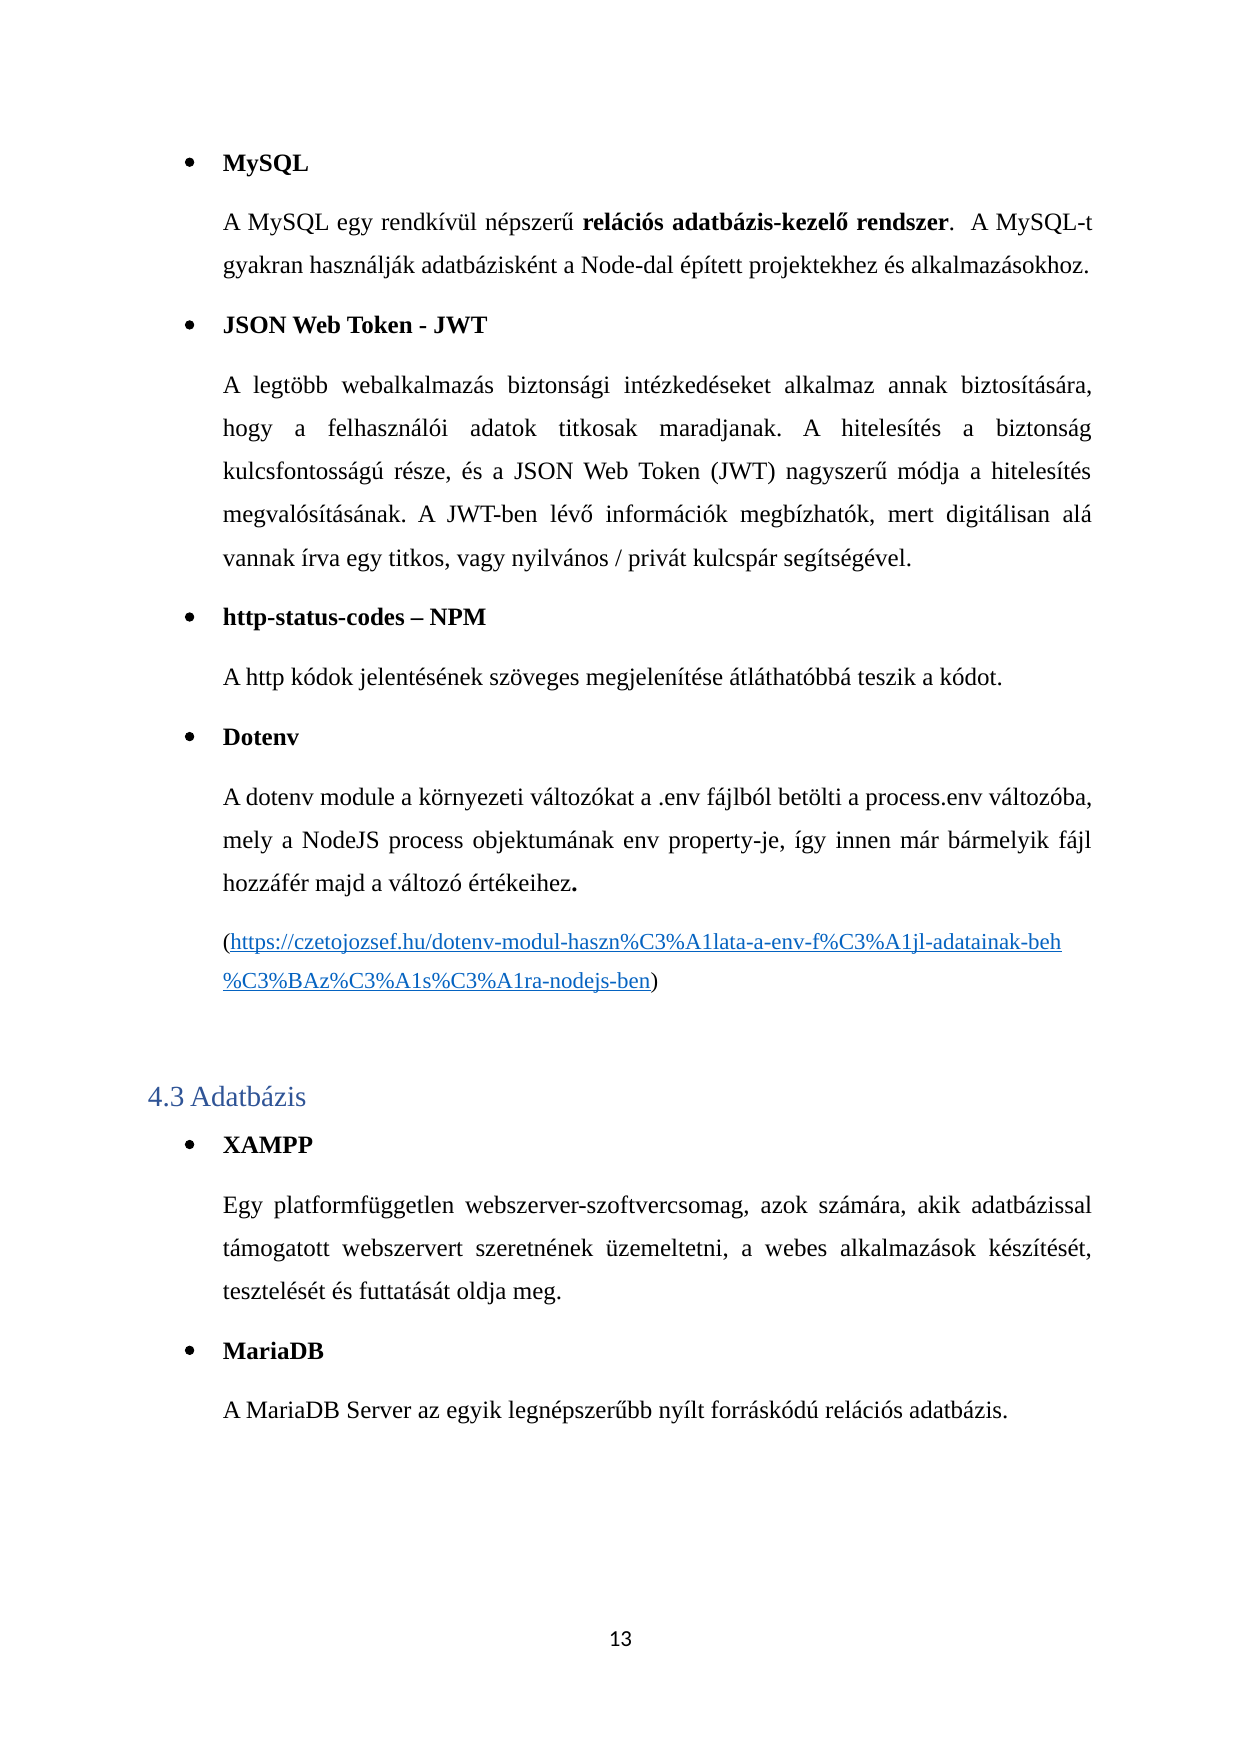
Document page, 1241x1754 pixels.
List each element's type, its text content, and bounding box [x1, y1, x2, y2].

list MySQL [185, 148, 1093, 176]
text A legtöbb webalkalmazás biztonsági intézkedéseket alkalmaz annak biztosítására, hogy a felhasználói adatok titkosak maradjanak. A hitelesítés a biztonság kulcsfontosságú része, és a JSON Web Token (JWT) nagyszerű módja a hitelesítés megvalósításának. A JWT-ben lévő információk megbízhatók, mert digitálisan alá vannak írva egy titkos, vagy nyilvános / privát kulcspár segítségével. [223, 370, 1093, 571]
list http-status-codes – NPM [185, 602, 1093, 631]
list JSON Web Token - JWT [185, 310, 1093, 339]
text Egy platformfüggetlen webszerver-szoftvercsomag, azok számára, akik adatbázissal támogatott webszervert szeretnének üzemeltetni, a webes alkalmazások készítését, tesztelését és futtatását oldja meg. [223, 1190, 1093, 1305]
list XAMPP [185, 1130, 1093, 1159]
subtitle 4.3 Adatbázis [148, 1079, 1093, 1113]
text A MariaDB Server az egyik legnépszerűbb nyílt forráskódú relációs adatbázis. [148, 1396, 1093, 1424]
list MariaDB [185, 1336, 1093, 1364]
text A MySQL egy rendkívül népszerű relációs adatbázis-kezelő rendszer. A MySQL-t gyakran használják adatbázisként a Node-dal épített projektekhez és alkalmazásokhoz. [223, 207, 1093, 279]
text A dotenv module a környezeti változókat a .env fájlból betölti a process.env változóba, mely a NodeJS process objektumának env property-je, így innen már bármelyik fájl hozzáfér majd a változó értékeihez. [223, 782, 1093, 897]
list Dotenv [185, 722, 1093, 751]
text (https://czetojozsef.hu/dotenv-modul-haszn%C3%A1lata-a-env-f%C3%A1jl-adatainak-beh%C3%BAz%C3%A1s%C3%A1ra-nodejs-ben) [223, 928, 1093, 994]
text A http kódok jelentésének szöveges megjelenítése átláthatóbbá teszik a kódot. [223, 662, 1093, 691]
